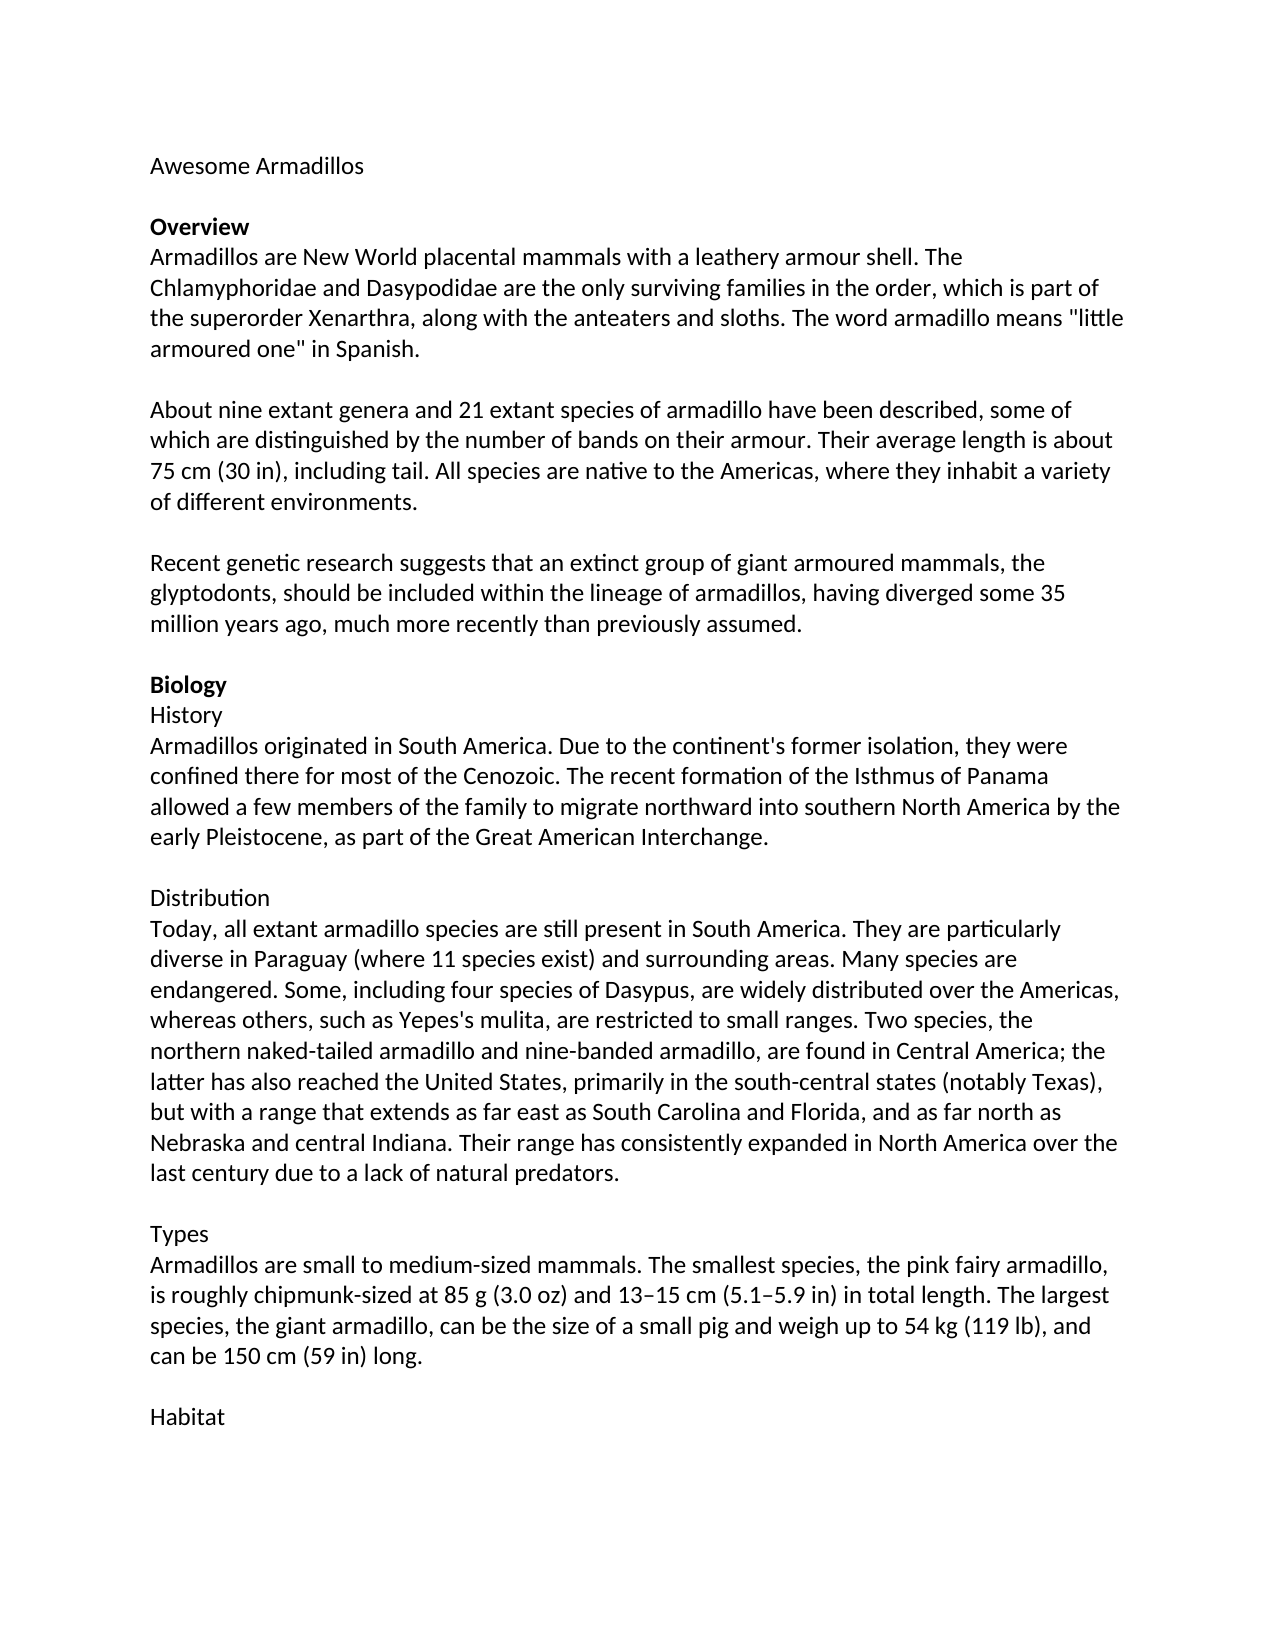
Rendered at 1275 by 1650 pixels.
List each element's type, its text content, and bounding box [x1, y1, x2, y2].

text About nine extant genera and 21 extant species of armadillo have been described, some of which are distinguished by the number of bands on their armour. Their average length is about 75 cm (30 in), including tail. All species are native to the Americas, where they inhabit a variety of different environments. [150, 394, 1125, 516]
text Habitat [150, 1401, 1125, 1432]
text Armadillos are New World placental mammals with a leathery armour shell. The Chlamyphoridae and Dasypodidae are the only surviving families in the order, which is part of the superorder Xenarthra, along with the anteaters and sloths. The word armadillo means "little armoured one" in Spanish. [150, 242, 1125, 364]
text Overview [150, 211, 1125, 242]
text Recent genetic research suggests that an extinct group of giant armoured mammals, the glyptodonts, should be included within the lineage of armadillos, having diverged some 35 million years ago, much more recently than previously assumed. [150, 547, 1125, 638]
text Armadillos are small to medium-sized mammals. The smallest species, the pink fairy armadillo, is roughly chipmunk-sized at 85 g (3.0 oz) and 13–15 cm (5.1–5.9 in) in total length. The largest species, the giant armadillo, can be the size of a small pig and weigh up to 54 kg (119 lb), and can be 150 cm (59 in) long. [150, 1249, 1125, 1371]
text History [150, 699, 1125, 730]
text Types [150, 1218, 1125, 1249]
text Distribution [150, 882, 1125, 913]
text Biology [150, 669, 1125, 699]
text Awesome Armadillos [150, 150, 1125, 181]
text Today, all extant armadillo species are still present in South America. They are particularly diverse in Paraguay (where 11 species exist) and surrounding areas. Many species are endangered. Some, including four species of Dasypus, are widely distributed over the Americas, whereas others, such as Yepes's mulita, are restricted to small ranges. Two species, the northern naked-tailed armadillo and nine-banded armadillo, are found in Central America; the latter has also reached the United States, primarily in the south-central states (notably Texas), but with a range that extends as far east as South Carolina and Florida, and as far north as Nebraska and central Indiana. Their range has consistently expanded in North America over the last century due to a lack of natural predators. [150, 913, 1125, 1188]
text Armadillos originated in South America. Due to the continent's former isolation, they were confined there for most of the Cenozoic. The recent formation of the Isthmus of Panama allowed a few members of the family to migrate northward into southern North America by the early Pleistocene, as part of the Great American Interchange. [150, 730, 1125, 852]
